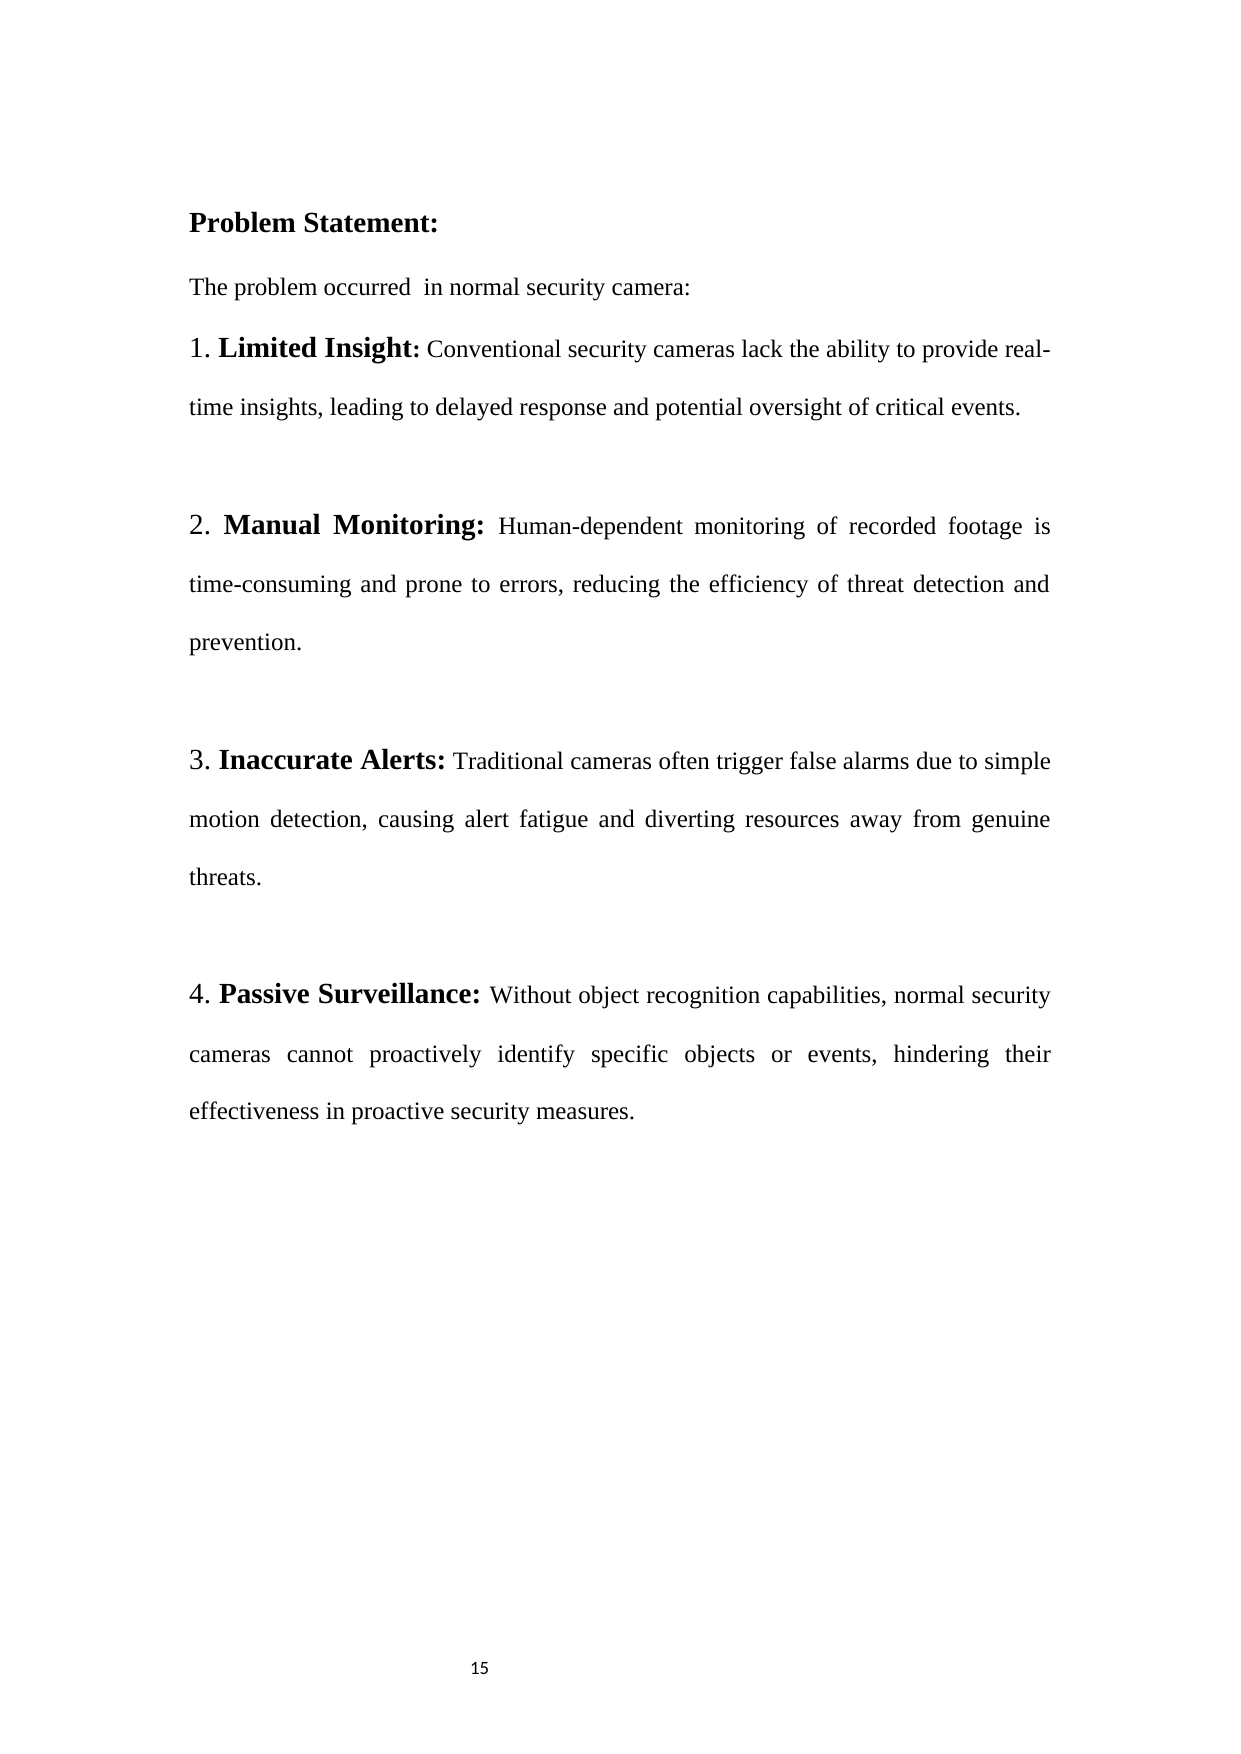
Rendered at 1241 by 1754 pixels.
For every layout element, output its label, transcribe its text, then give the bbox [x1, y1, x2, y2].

list 1. Limited Insight: Conventional security cameras lack the ability to provide real-time insights, leading to delayed response and potential oversight of critical events. [189, 330, 1051, 421]
list Problem Statement: [189, 205, 1051, 239]
list The problem occurred in normal security camera: [189, 272, 1051, 301]
list 4. Passive Surveillance: Without object recognition capabilities, normal security cameras cannot proactively identify specific objects or events, hindering their effectiveness in proactive security measures. [189, 977, 1051, 1125]
list 3. Inaccurate Alerts: Traditional cameras often trigger false alarms due to simple motion detection, causing alert fatigue and diverting resources away from genuine threats. [189, 742, 1051, 890]
list 2. Manual Monitoring: Human-dependent monitoring of recorded footage is time-consuming and prone to errors, reducing the efficiency of threat detection and prevention. [189, 507, 1051, 656]
